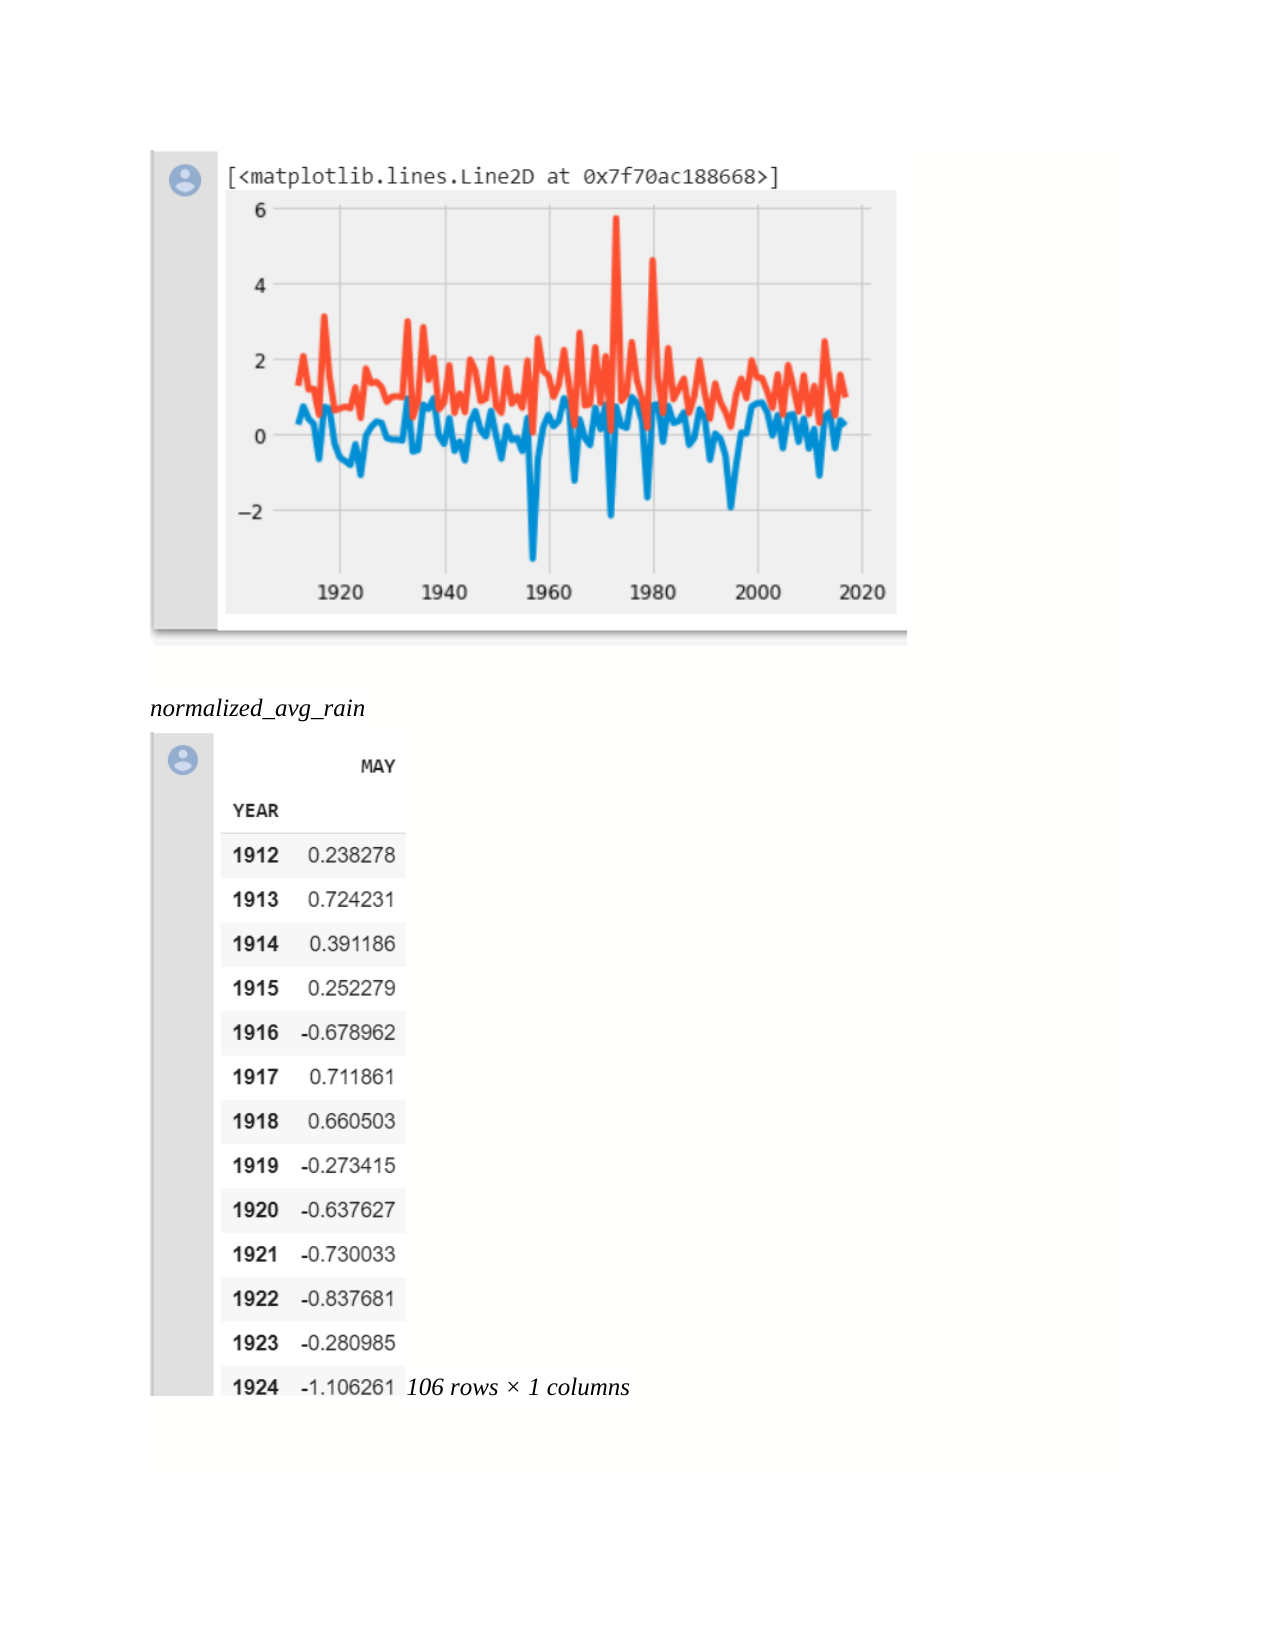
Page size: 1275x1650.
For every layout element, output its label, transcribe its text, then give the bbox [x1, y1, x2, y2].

text 106 rows × 1 columns [407, 732, 1125, 1401]
picture [150, 150, 907, 646]
text normalized_avg_rain [150, 693, 1125, 722]
picture [150, 732, 407, 1396]
